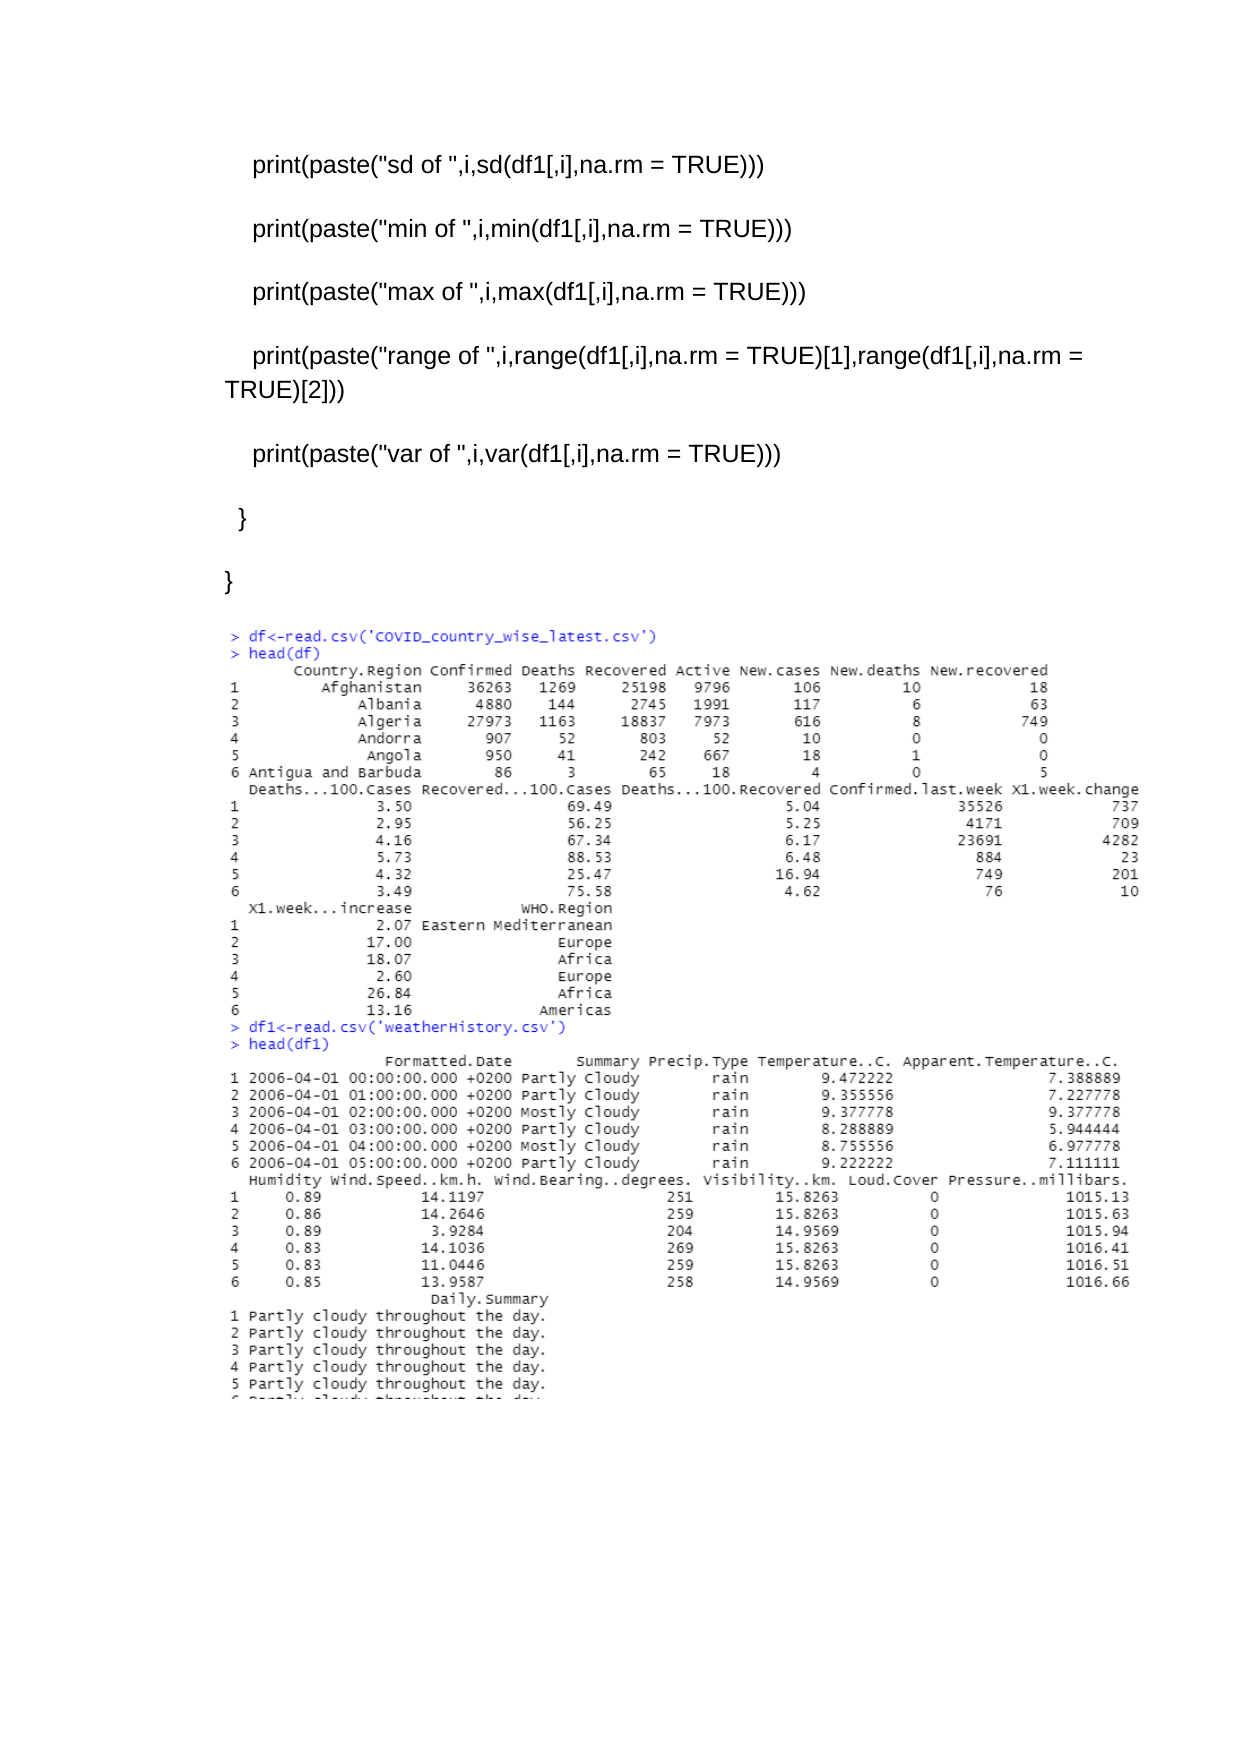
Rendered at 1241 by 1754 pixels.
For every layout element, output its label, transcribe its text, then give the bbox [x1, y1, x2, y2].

picture [224, 630, 1165, 1399]
text } [224, 566, 1090, 595]
text print(paste("sd of ",i,sd(df1[,i],na.rm = TRUE))) [224, 150, 1090, 179]
text print(paste("min of ",i,min(df1[,i],na.rm = TRUE))) [224, 214, 1090, 242]
text print(paste("var of ",i,var(df1[,i],na.rm = TRUE))) [224, 439, 1090, 468]
text print(paste("range of ",i,range(df1[,i],na.rm = TRUE)[1],range(df1[,i],na.rm = TRUE)[2])) [224, 341, 1090, 404]
text print(paste("max of ",i,max(df1[,i],na.rm = TRUE))) [224, 277, 1090, 306]
text } [224, 503, 1090, 531]
